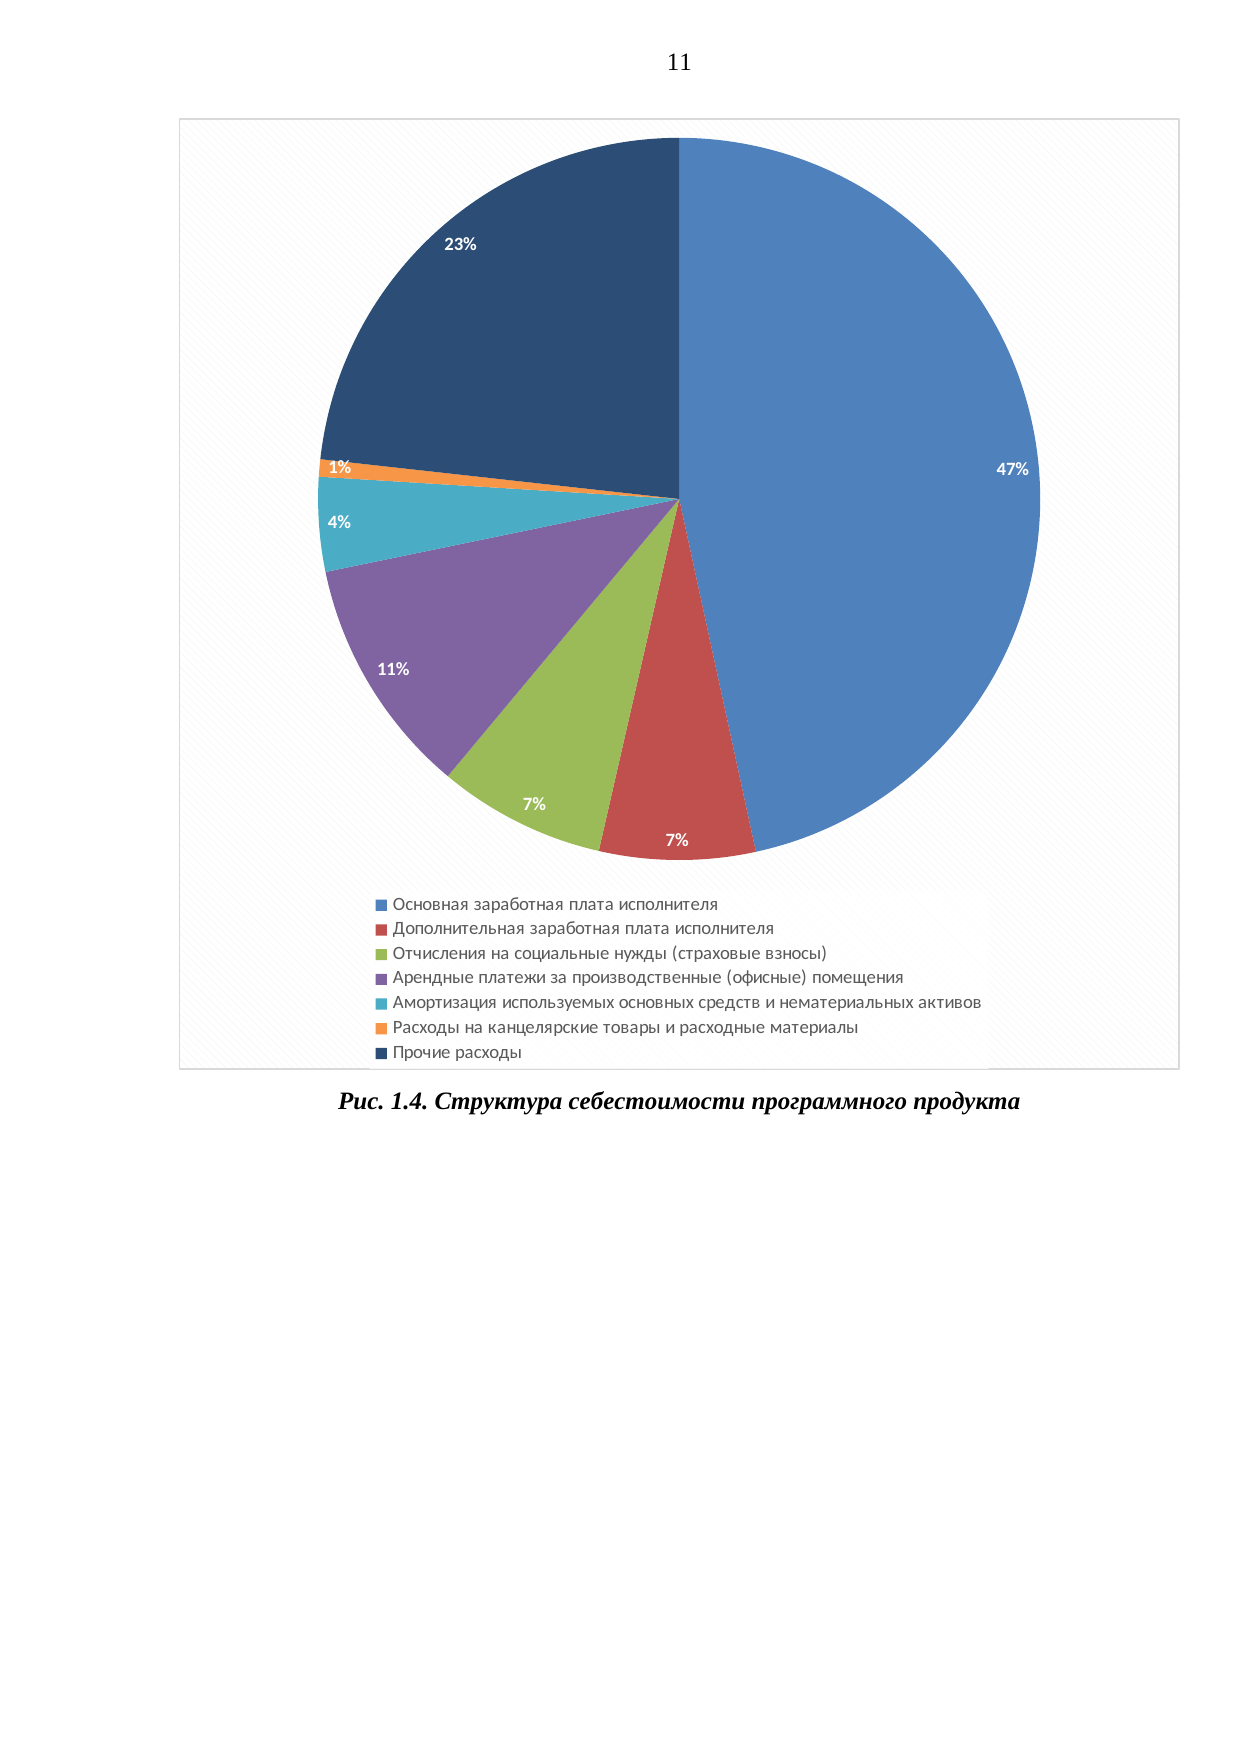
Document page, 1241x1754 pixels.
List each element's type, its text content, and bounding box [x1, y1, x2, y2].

text Рис. 1.4. Структура себестоимости программного продукта [177, 1086, 1181, 1115]
